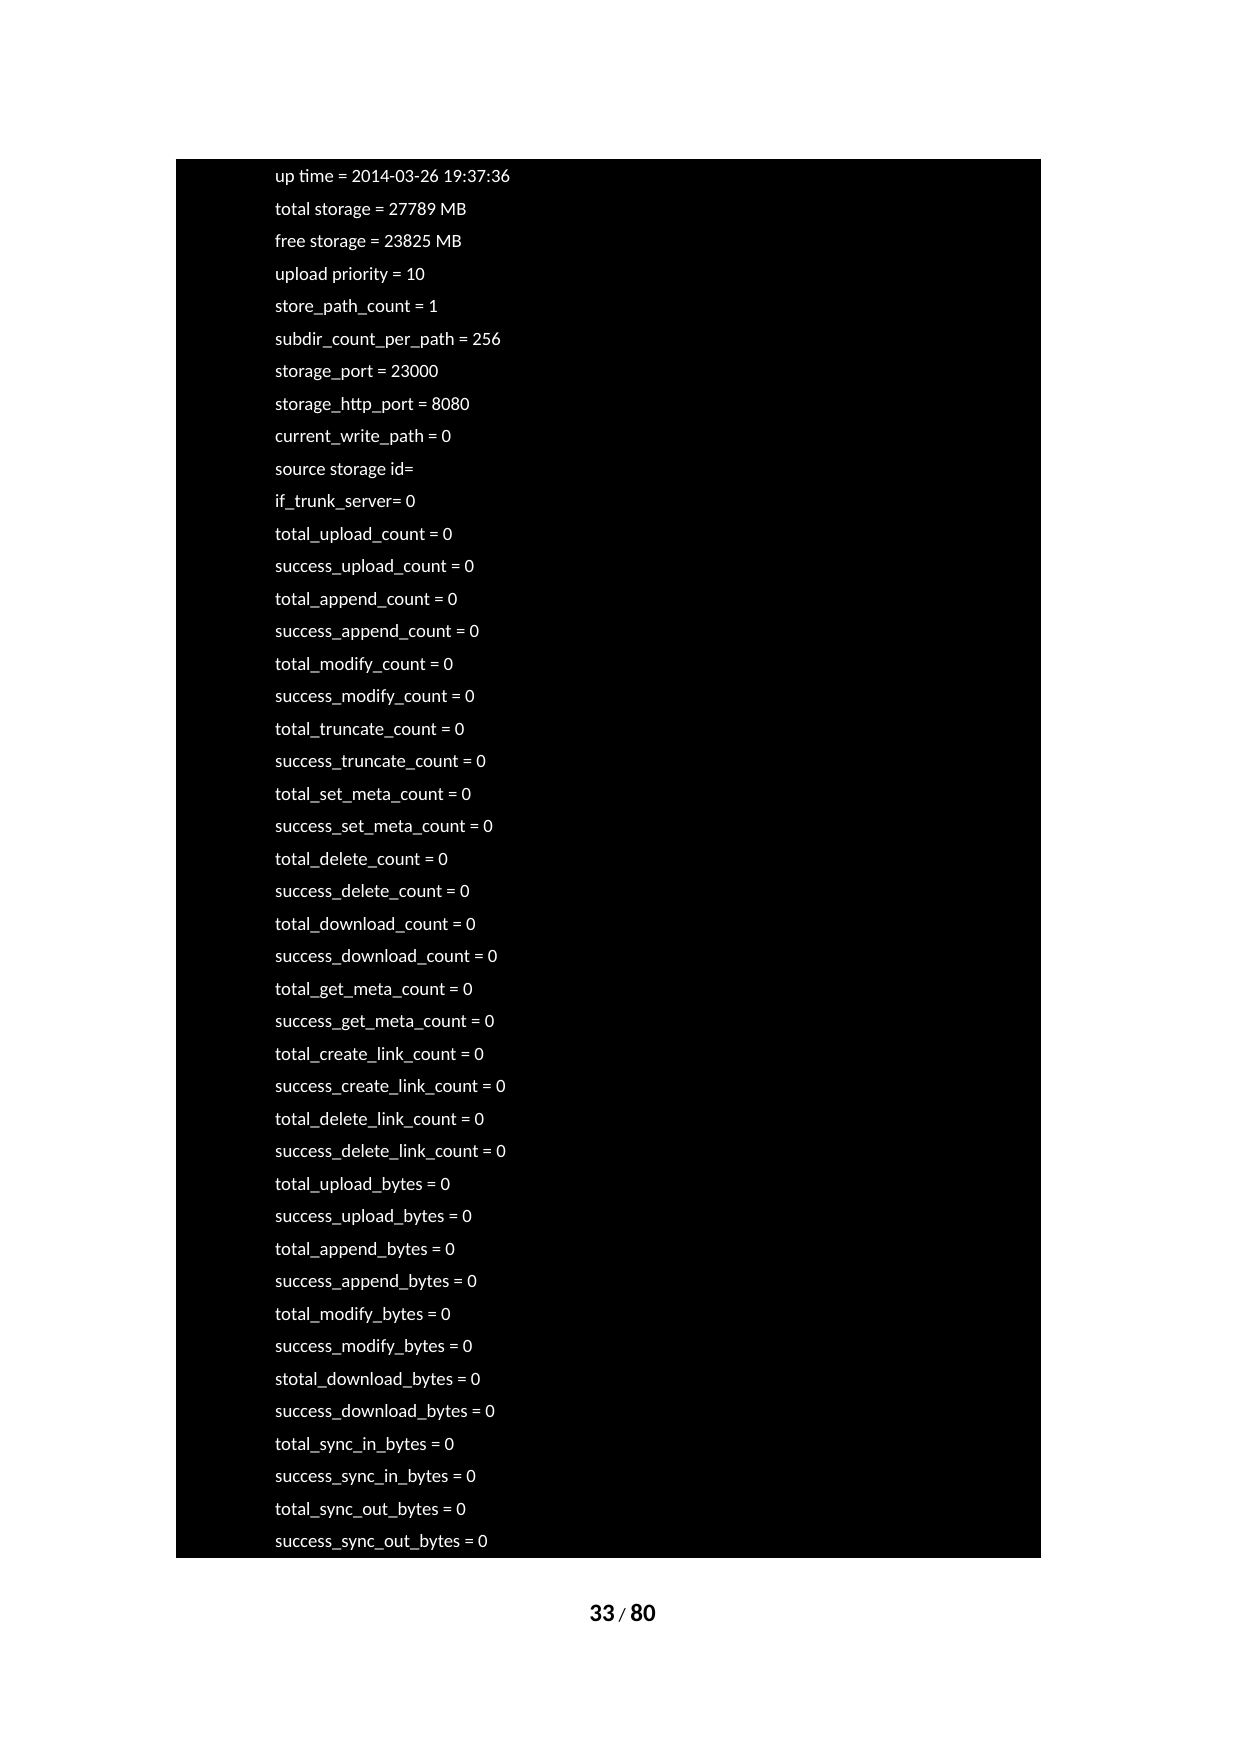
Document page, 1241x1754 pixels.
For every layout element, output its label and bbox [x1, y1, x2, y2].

table_header [177, 160, 1040, 1557]
